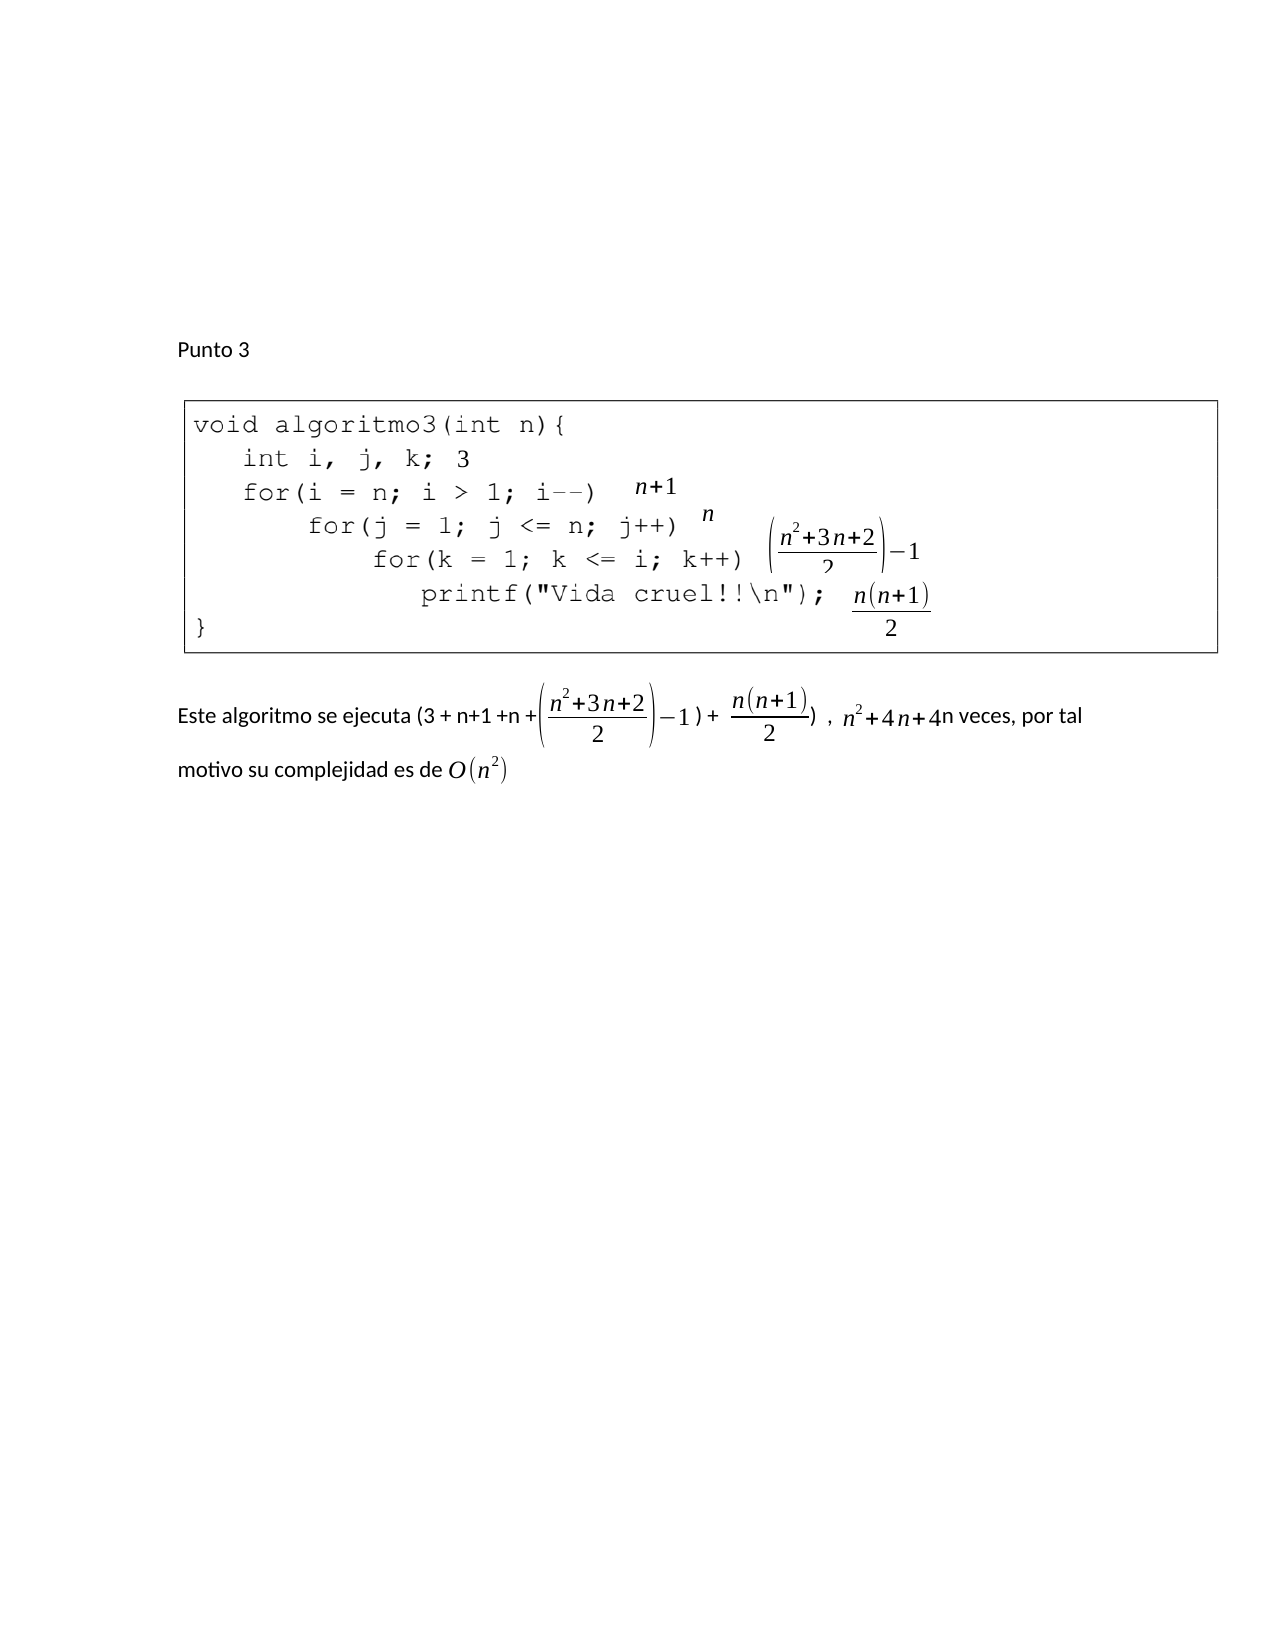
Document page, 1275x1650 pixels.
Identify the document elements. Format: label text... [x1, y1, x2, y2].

picture [177, 382, 1229, 663]
text Punto 3 [177, 335, 1107, 363]
text Este algoritmo se ejecuta (3 + n+1 +n + ) + ) , n veces, por tal motivo su complejidad es de [177, 681, 1107, 785]
